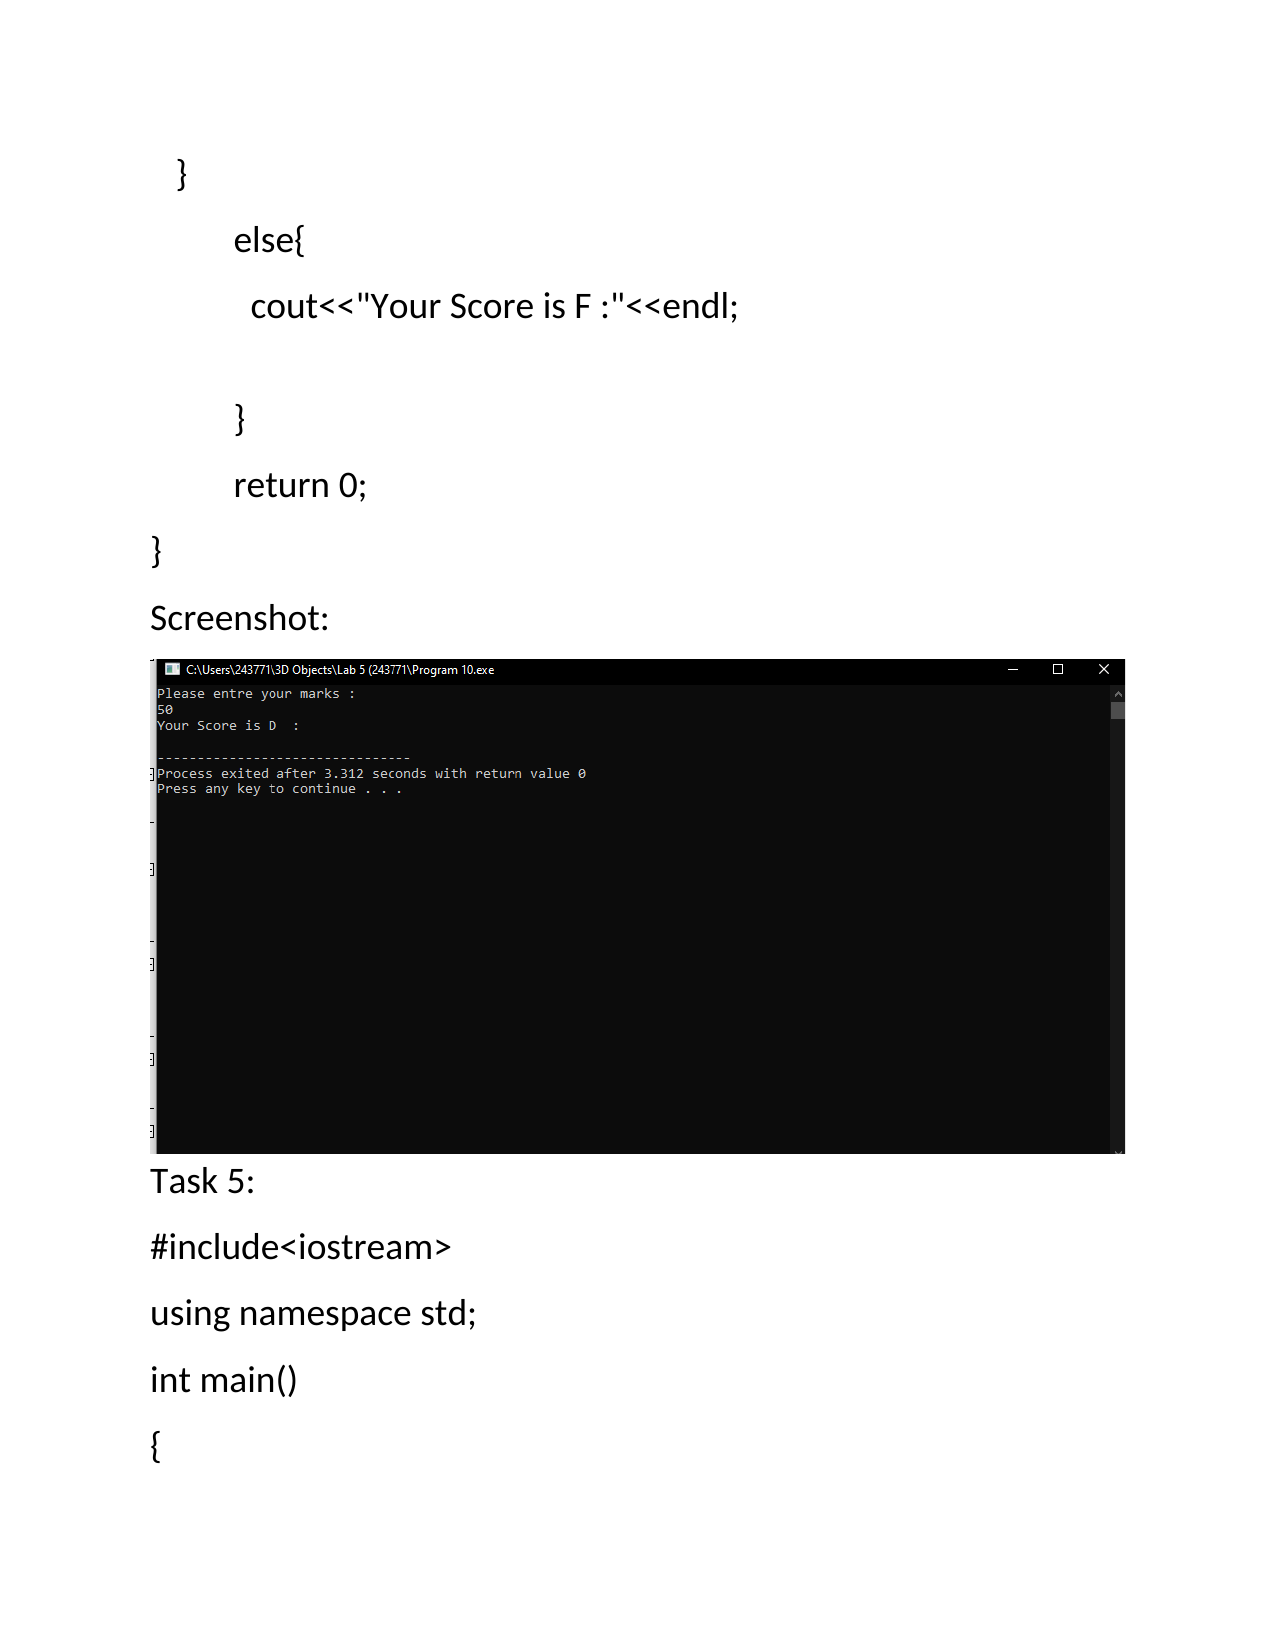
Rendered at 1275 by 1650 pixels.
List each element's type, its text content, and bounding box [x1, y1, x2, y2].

text cout<<"Your Score is F :"<<endl; [150, 282, 1125, 328]
picture [150, 659, 1125, 1154]
text Task 5: [150, 1154, 1125, 1203]
text else{ [150, 216, 1125, 262]
text { [150, 1422, 1125, 1467]
text #include<iostream> [150, 1223, 1125, 1269]
text int main() [150, 1356, 1125, 1401]
text } [150, 150, 1125, 196]
text } [150, 395, 1125, 441]
text using namespace std; [150, 1289, 1125, 1335]
text Screenshot: [150, 593, 1125, 639]
text return 0; [150, 461, 1125, 507]
text } [150, 527, 1125, 573]
